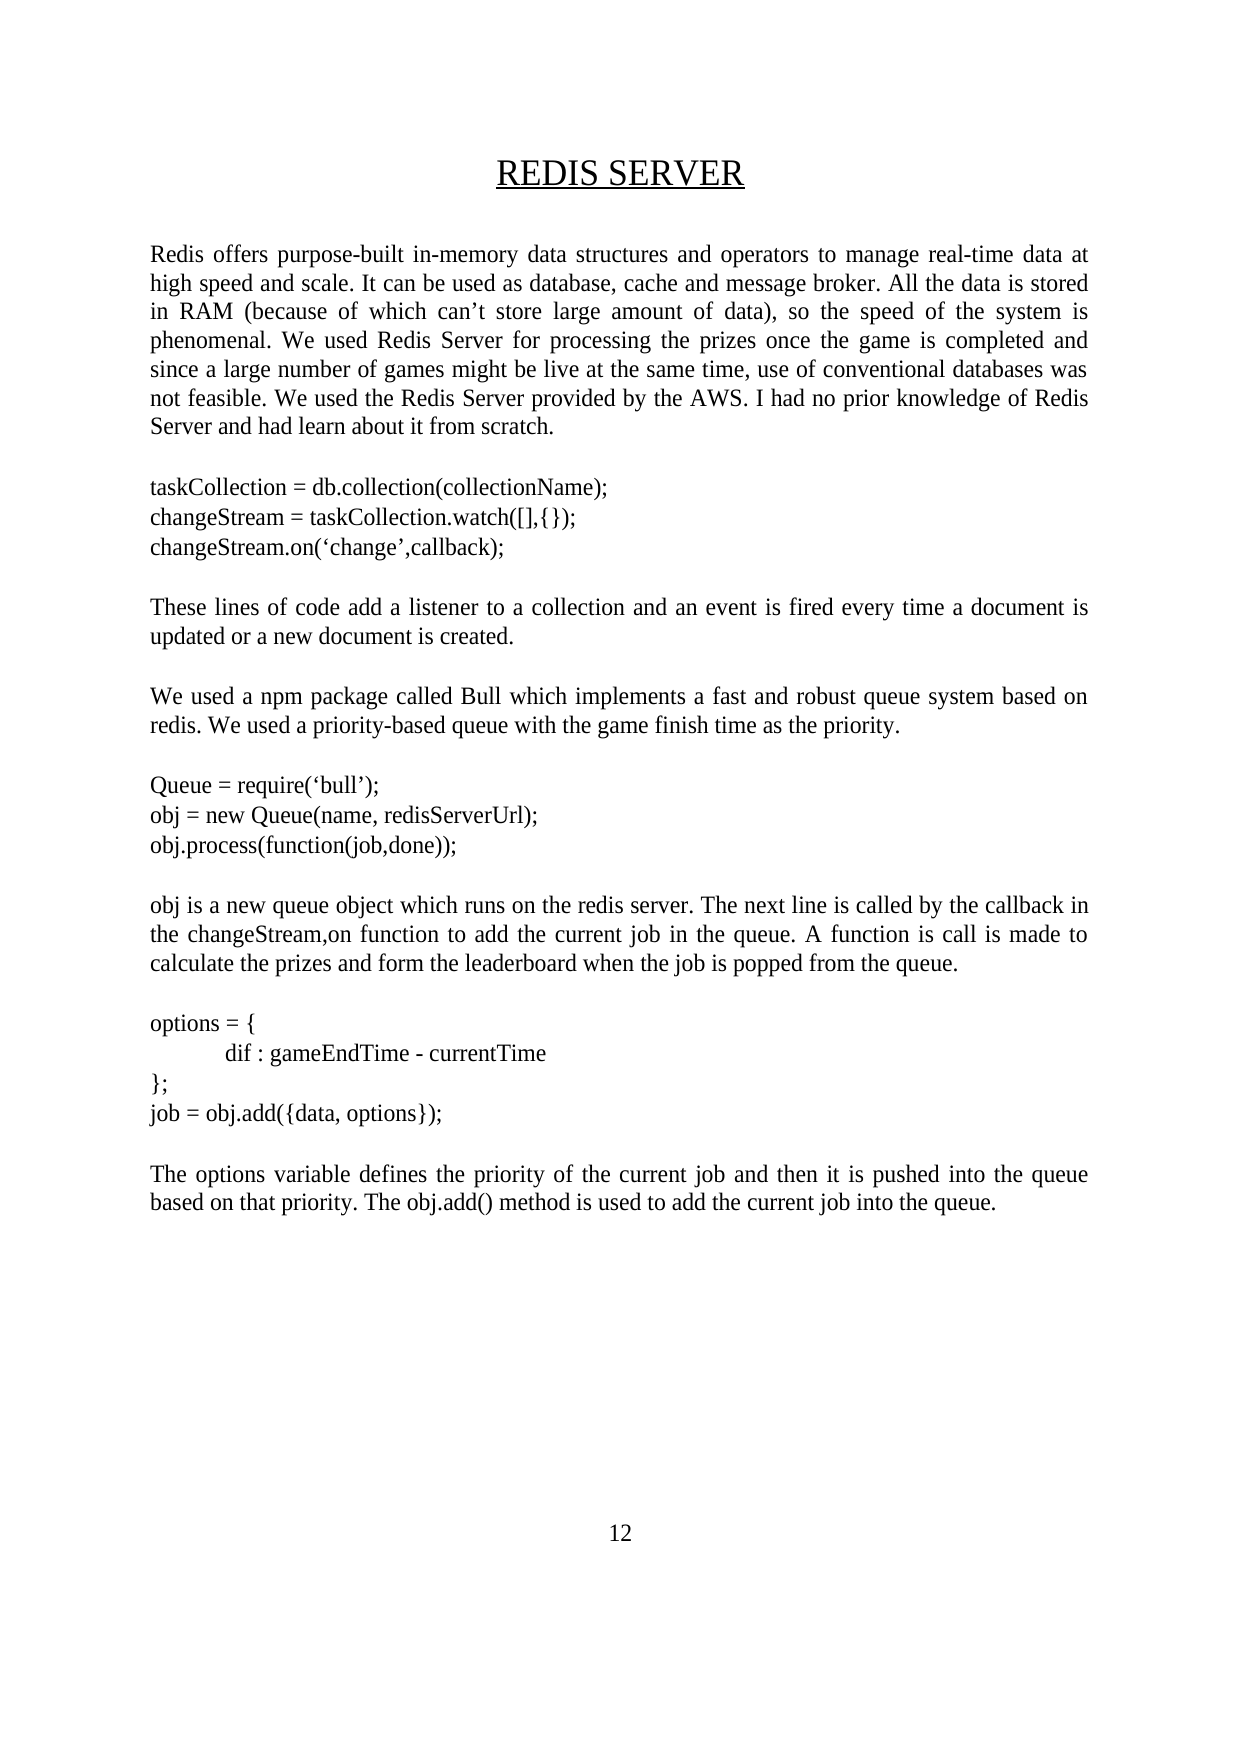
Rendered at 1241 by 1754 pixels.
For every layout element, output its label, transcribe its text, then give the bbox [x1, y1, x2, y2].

text }; [150, 1068, 1090, 1097]
text We used a npm package called Bull which implements a fast and robust queue system based on redis. We used a priority-based queue with the game finish time as the priority. [150, 681, 1090, 738]
text taskCollection = db.collection(collectionName); [150, 472, 1090, 500]
text changeStream.on(‘change’,callback); [150, 532, 1090, 561]
text obj = new Queue(name, redisServerUrl); [150, 800, 1090, 829]
text job = obj.add({data, options}); [150, 1098, 1090, 1127]
text obj.process(function(job,done)); [150, 830, 1090, 859]
text changeStream = taskCollection.watch([],{}); [150, 502, 1090, 531]
text REDIS SERVER [150, 150, 1090, 193]
text dif : gameEndTime - currentTime [150, 1038, 1090, 1067]
text options = { [150, 1008, 1090, 1037]
text obj is a new queue object which runs on the redis server. The next line is called by the callback in the changeStream,on function to add the current job in the queue. A function is call is made to calculate the prizes and form the leaderboard when the job is popped from the queue. [150, 890, 1090, 977]
text These lines of code add a listener to a collection and an event is fired every time a document is updated or a new document is created. [150, 592, 1090, 649]
text Queue = require(‘bull’); [150, 770, 1090, 799]
text Redis offers purpose-built in-memory data structures and operators to manage real-time data at high speed and scale. It can be used as database, cache and message broker. All the data is stored in RAM (because of which can’t store large amount of data), so the speed of the system is phenomenal. We used Redis Server for processing the prizes once the game is completed and since a large number of games might be live at the same time, use of conventional databases was not feasible. We used the Redis Server provided by the AWS. I had no prior knowledge of Redis Server and had learn about it from scratch. [150, 239, 1090, 440]
text 12 [150, 1518, 1090, 1547]
text The options variable defines the priority of the current job and then it is pushed into the queue based on that priority. The obj.add() method is used to add the current job into the queue. [150, 1159, 1090, 1216]
